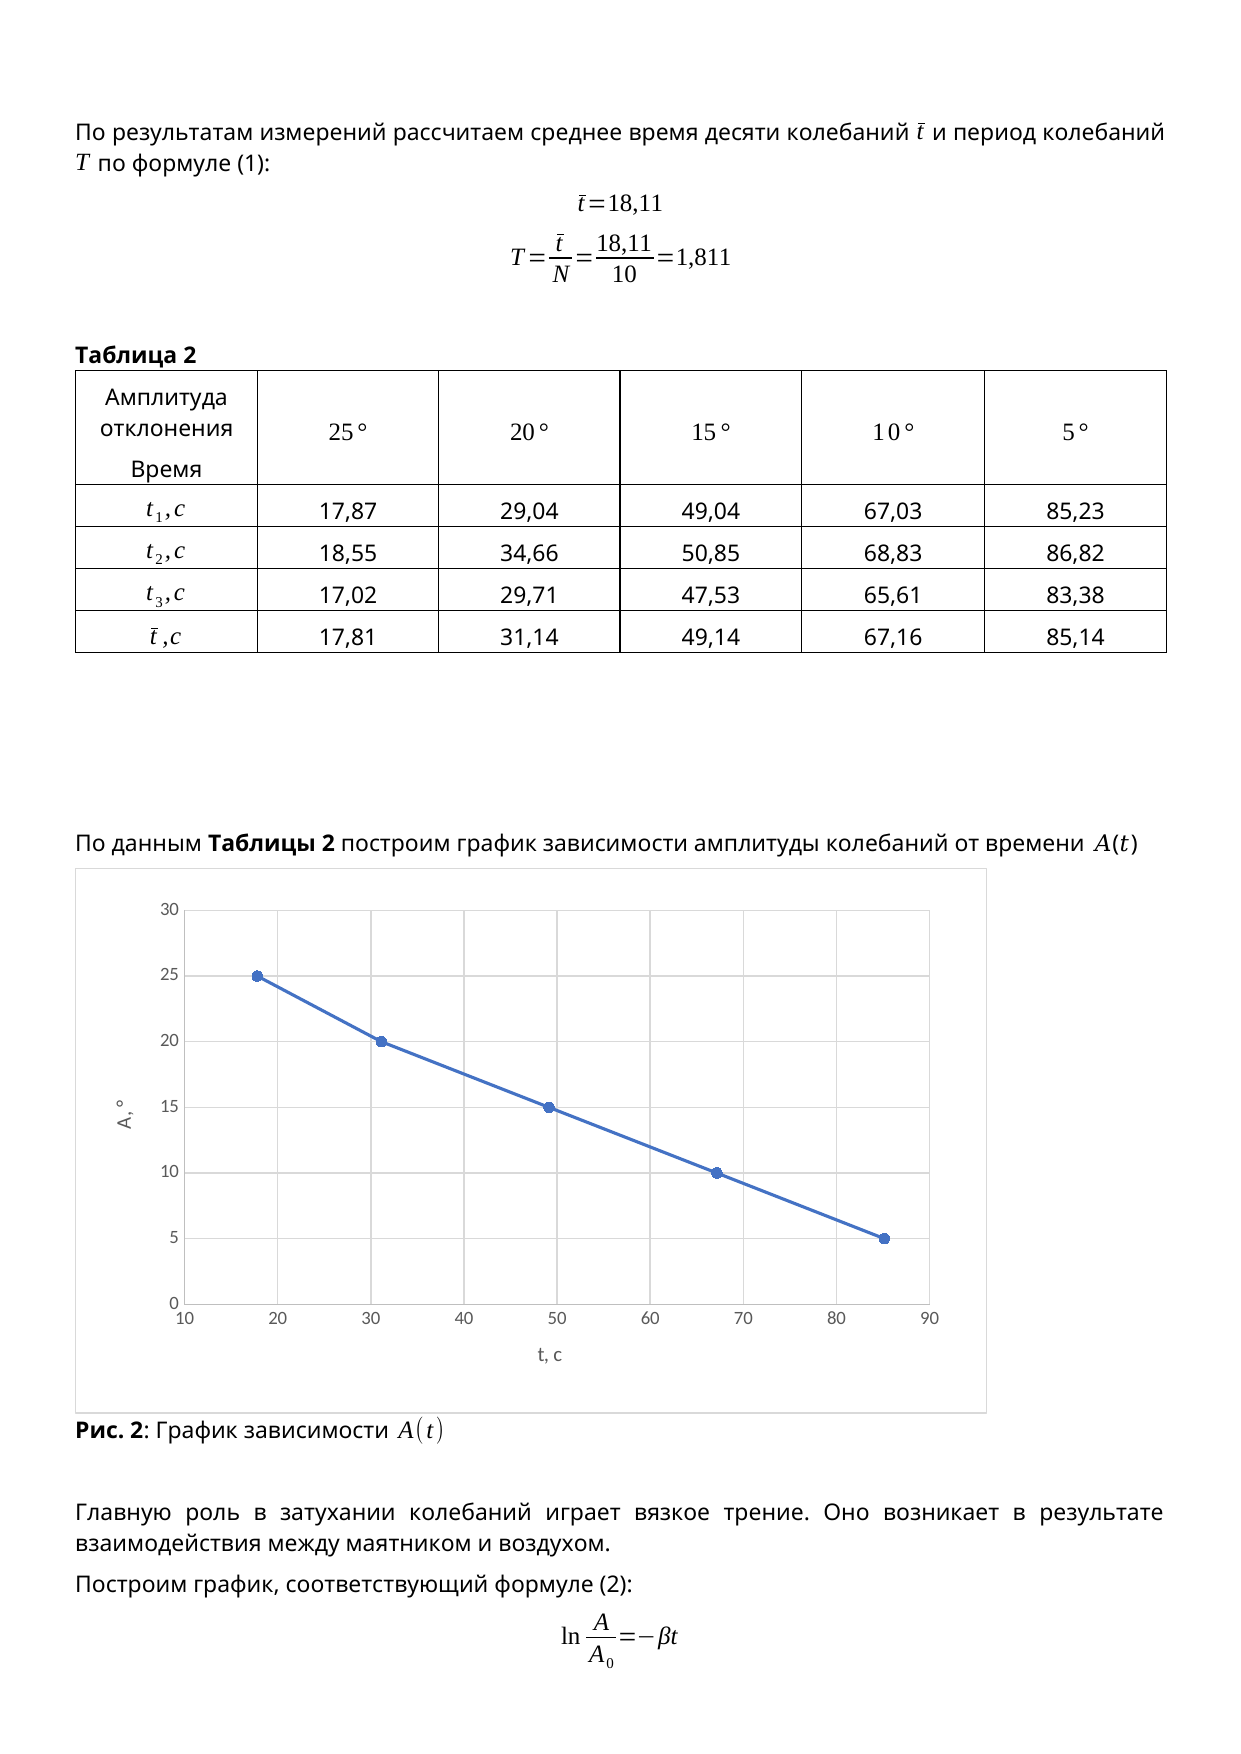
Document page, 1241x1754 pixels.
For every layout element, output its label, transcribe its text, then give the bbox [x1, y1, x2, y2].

table_cell [76, 527, 257, 568]
text Таблица 2 [75, 339, 1165, 370]
table_cell [76, 569, 257, 610]
table_cell 34,66 [439, 527, 619, 568]
text По данным Таблицы 2 построим график зависимости амплитуды колебаний от времени 𝐴(𝑡) [75, 827, 1165, 858]
table_cell [76, 485, 257, 526]
table_cell 29,04 [439, 485, 619, 526]
table_cell 17,87 [258, 485, 438, 526]
table_cell 47,53 [621, 569, 801, 610]
table_cell [76, 611, 257, 652]
table_cell 85,23 [985, 485, 1166, 526]
table_cell 85,14 [985, 611, 1166, 652]
table_header [985, 371, 1166, 484]
table_cell 49,04 [621, 485, 801, 526]
text По результатам измерений рассчитаем среднее время десяти колебаний и период колебаний по формуле (1): [75, 116, 1165, 178]
table_cell 67,03 [802, 485, 984, 526]
table_cell 49,14 [621, 611, 801, 652]
table_cell 29,71 [439, 569, 619, 610]
table_cell 17,02 [258, 569, 438, 610]
text Построим график, соответствующий формуле (2): [75, 1568, 1165, 1599]
table_cell 68,83 [802, 527, 984, 568]
table_header [802, 371, 984, 484]
text Рис. 2: График зависимости [75, 1414, 1165, 1445]
table_cell 18,55 [258, 527, 438, 568]
table_cell 86,82 [985, 527, 1166, 568]
table_cell 31,14 [439, 611, 619, 652]
text Главную роль в затухании колебаний играет вязкое трение. Оно возникает в результате взаимодействия между маятником и воздухом. [75, 1496, 1165, 1558]
table_header Амплитуда отклонения Время [76, 371, 257, 484]
table_cell 50,85 [621, 527, 801, 568]
table_cell 65,61 [802, 569, 984, 610]
table_header [439, 371, 619, 484]
table_header [258, 371, 438, 484]
table_cell 67,16 [802, 611, 984, 652]
table_header [621, 371, 801, 484]
table_cell 83,38 [985, 569, 1166, 610]
table_cell 17,81 [258, 611, 438, 652]
